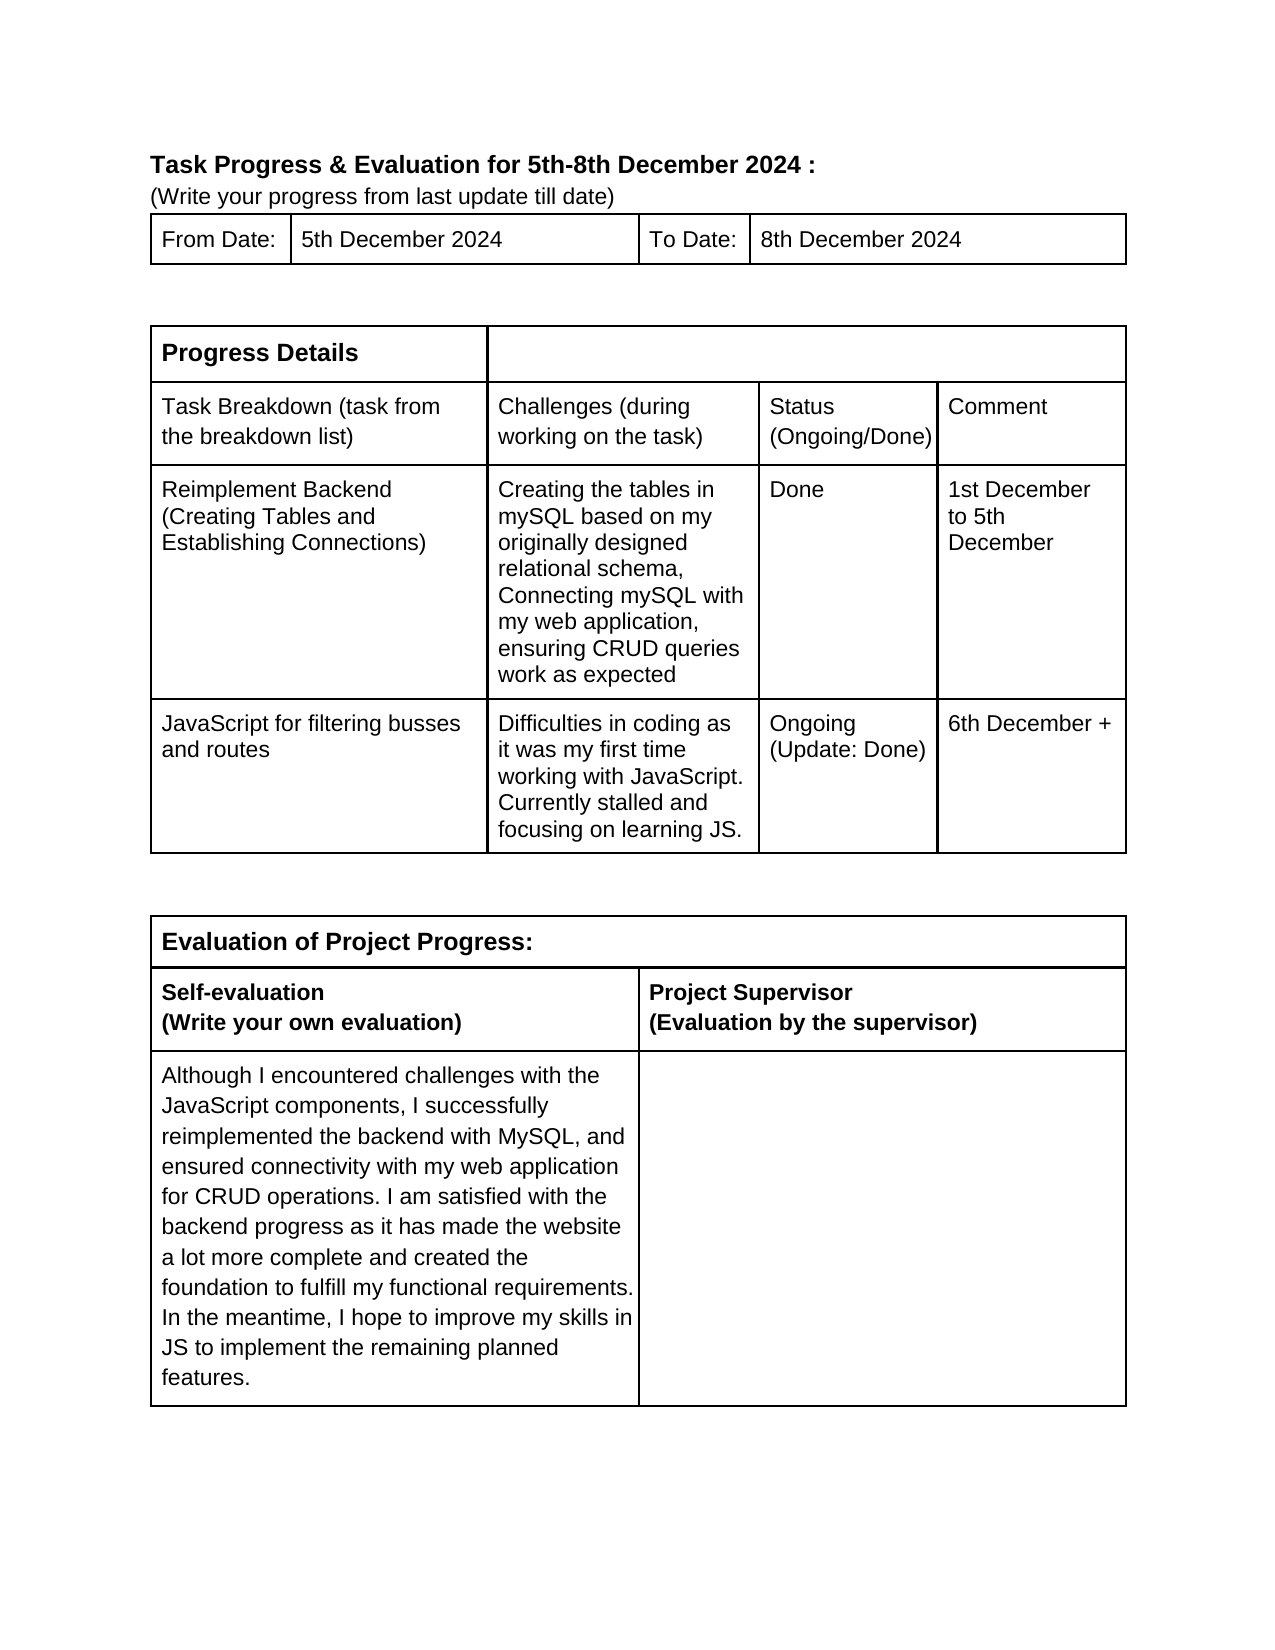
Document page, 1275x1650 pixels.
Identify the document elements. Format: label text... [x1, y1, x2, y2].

table_cell JavaScript for filtering busses and routes [152, 700, 486, 852]
table_header Progress Details [152, 327, 486, 381]
table_cell Status (Ongoing/Done) [760, 383, 936, 464]
table_cell Task Breakdown (task from the breakdown list) [152, 383, 486, 464]
table_cell Challenges (during working on the task) [489, 383, 758, 464]
table_header 5th December 2024 [292, 215, 638, 262]
table_header From Date: [152, 215, 290, 262]
table_cell 1st December to 5th December [939, 466, 1125, 698]
table_header 8th December 2024 [751, 215, 1125, 262]
table_cell 6th December + [939, 700, 1125, 852]
table_cell Ongoing (Update: Done) [760, 700, 936, 852]
table_header Evaluation of Project Progress: [152, 917, 1125, 966]
text (Write your progress from last update till date) [150, 183, 1125, 209]
table_cell Project Supervisor (Evaluation by the supervisor) [640, 969, 1125, 1050]
table_header To Date: [640, 215, 749, 262]
table_cell Reimplement Backend (Creating Tables and Establishing Connections) [152, 466, 486, 698]
text Task Progress & Evaluation for 5th-8th December 2024 : [150, 150, 1125, 179]
table_cell Self-evaluation (Write your own evaluation) [152, 969, 638, 1050]
table_cell Done [760, 466, 936, 698]
table_cell Creating the tables in mySQL based on my originally designed relational schema, Connecting mySQL with my web application, ensuring CRUD queries work as expected [489, 466, 758, 698]
table_cell [640, 1052, 1125, 1405]
table_cell Difficulties in coding as it was my first time working with JavaScript. Currently stalled and focusing on learning JS. [489, 700, 758, 852]
table_cell Although I encountered challenges with the JavaScript components, I successfully reimplemented the backend with MySQL, and ensured connectivity with my web application for CRUD operations. I am satisfied with the backend progress as it has made the website a lot more complete and created the foundation to fulfill my functional requirements. In the meantime, I hope to improve my skills in JS to implement the remaining planned features. [152, 1052, 638, 1405]
table_cell Comment [939, 383, 1125, 464]
table_header [489, 327, 1125, 381]
